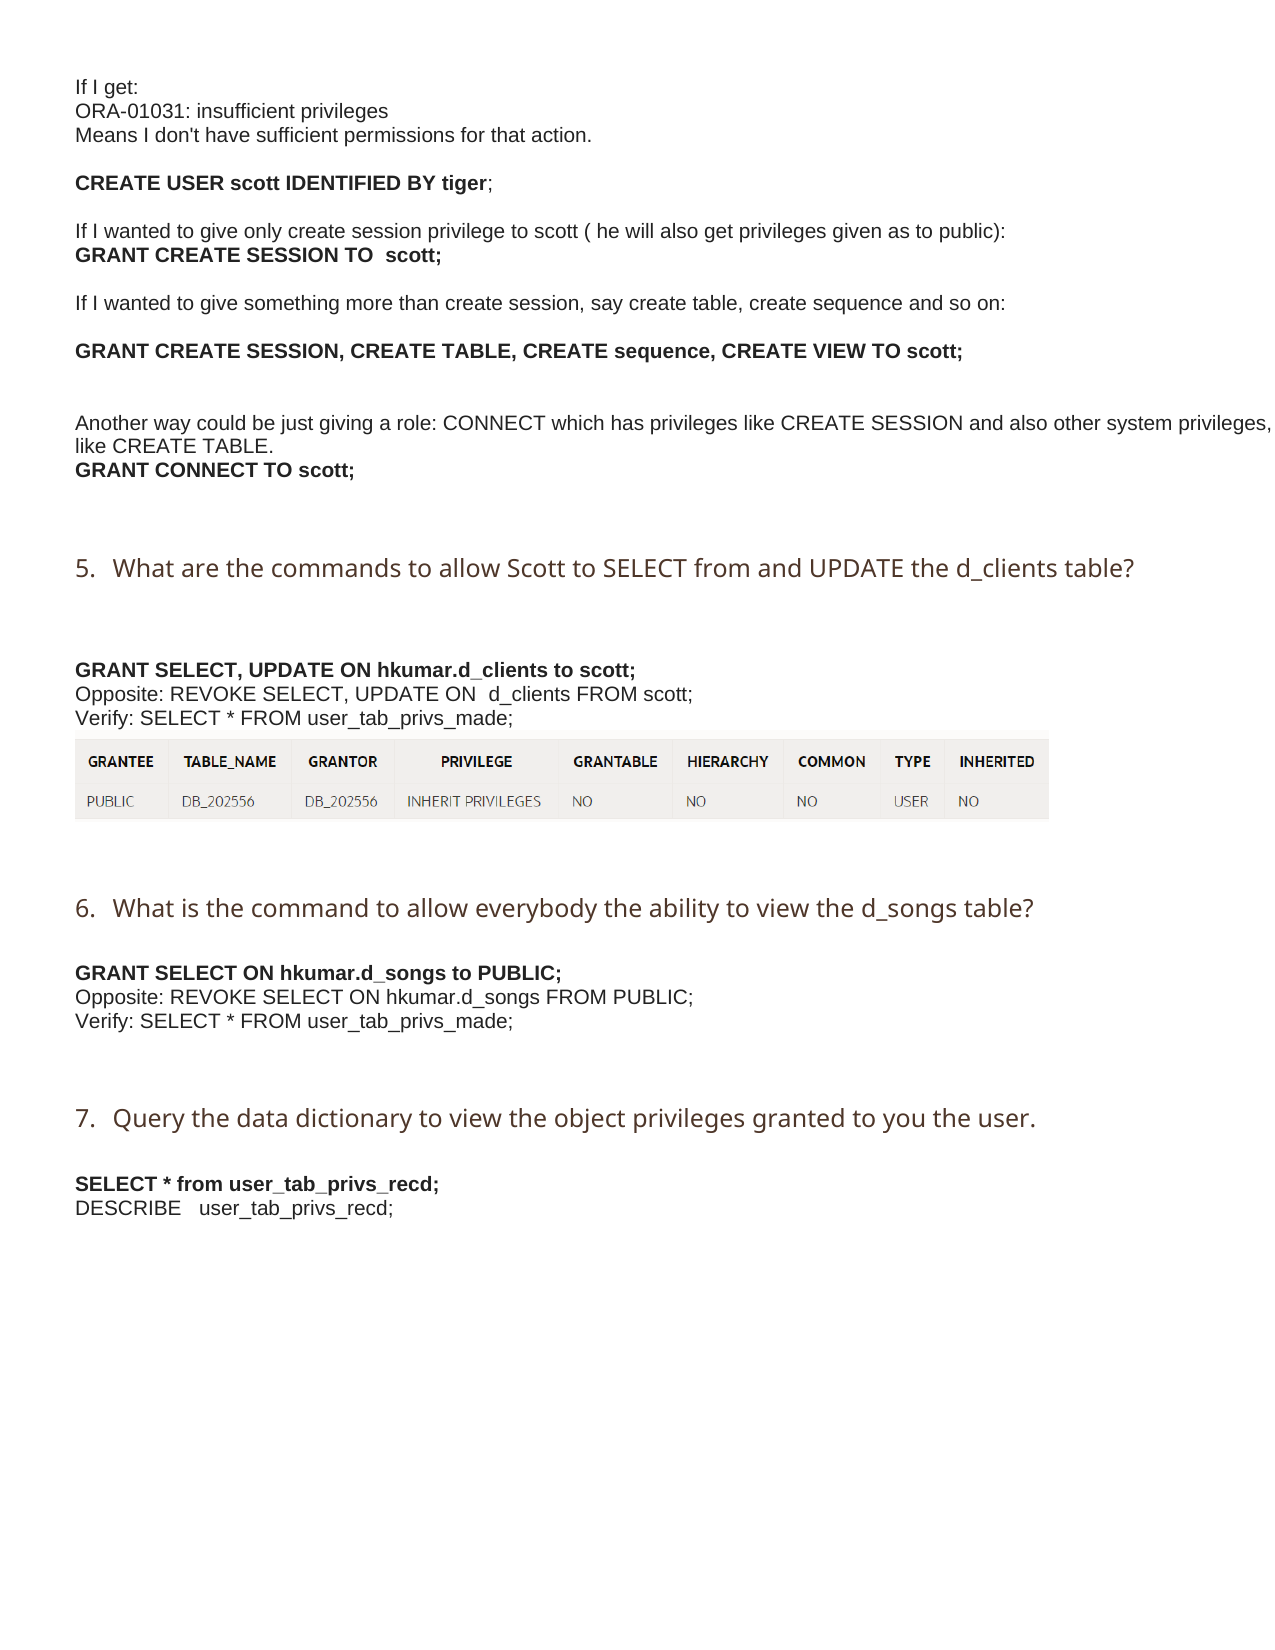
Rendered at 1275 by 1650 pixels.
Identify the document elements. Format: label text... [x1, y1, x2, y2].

text DESCRIBE user_tab_privs_recd; [75, 1196, 1275, 1220]
text Another way could be just giving a role: CONNECT which has privileges like CREATE SESSION and also other system privileges, like CREATE TABLE. [75, 410, 1275, 458]
text SELECT * from user_tab_privs_recd; [75, 1172, 1275, 1196]
text Opposite: REVOKE SELECT ON hkumar.d_songs FROM PUBLIC; [75, 985, 1275, 1009]
text Opposite: REVOKE SELECT, UPDATE ON d_clients FROM scott; [75, 682, 1275, 706]
list What is the command to allow everybody the ability to view the d_songs table? [75, 890, 1275, 924]
text Means I don't have sufficient permissions for that action. [75, 123, 1275, 147]
text If I wanted to give something more than create session, say create table, create sequence and so on: [75, 291, 1275, 314]
text GRANT SELECT ON hkumar.d_songs to PUBLIC; [75, 961, 1275, 985]
list Query the data dictionary to view the object privileges granted to you the user. [75, 1101, 1275, 1135]
list What are the commands to allow Scott to SELECT from and UPDATE the d_clients table? [75, 550, 1275, 584]
text Verify: SELECT * FROM user_tab_privs_made; [75, 706, 1275, 730]
text Verify: SELECT * FROM user_tab_privs_made; [75, 1009, 1275, 1033]
text CREATE USER scott IDENTIFIED BY tiger; [75, 171, 1275, 195]
text GRANT CREATE SESSION, CREATE TABLE, CREATE sequence, CREATE VIEW TO scott; [75, 338, 1275, 362]
picture [75, 730, 1049, 822]
text If I get: [75, 75, 1275, 99]
text GRANT CONNECT TO scott; [75, 458, 1275, 482]
text GRANT SELECT, UPDATE ON hkumar.d_clients to scott; [75, 658, 1275, 682]
text GRANT CREATE SESSION TO scott; [75, 243, 1275, 267]
text ORA-01031: insufficient privileges [75, 99, 1275, 123]
text If I wanted to give only create session privilege to scott ( he will also get privileges given as to public): [75, 219, 1275, 243]
